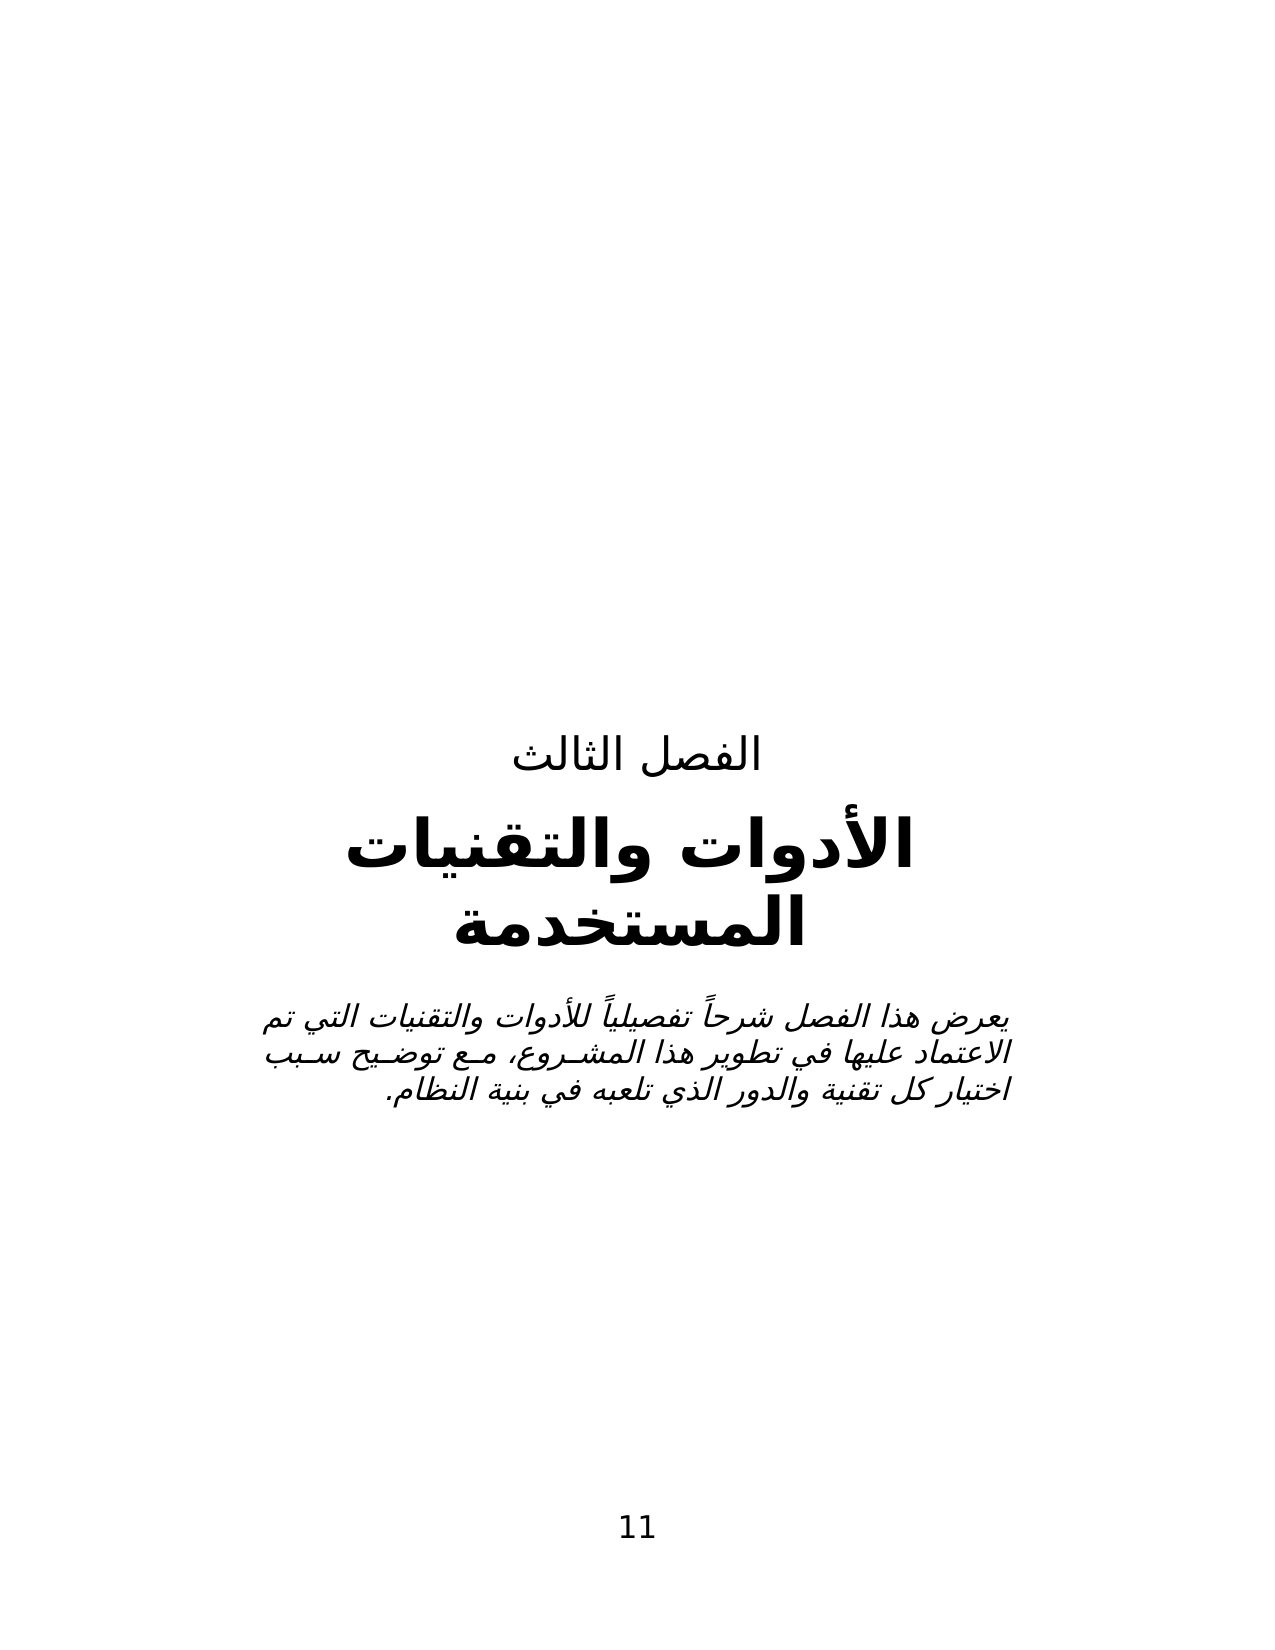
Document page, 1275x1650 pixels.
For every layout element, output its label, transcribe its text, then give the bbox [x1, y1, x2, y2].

text يعرض هذا الفصل شرحاً تفصيلياً للأدوات والتقنيات التي تم الاعتماد عليها في تطوير هذا المشروع، مع توضيح سبب اختيار كل تقنية والدور الذي تلعبه في بنية النظام. [262, 998, 1009, 1108]
text الأدوات والتقنيات المستخدمة [225, 806, 1036, 961]
text الفصل الثالث [150, 727, 1125, 781]
